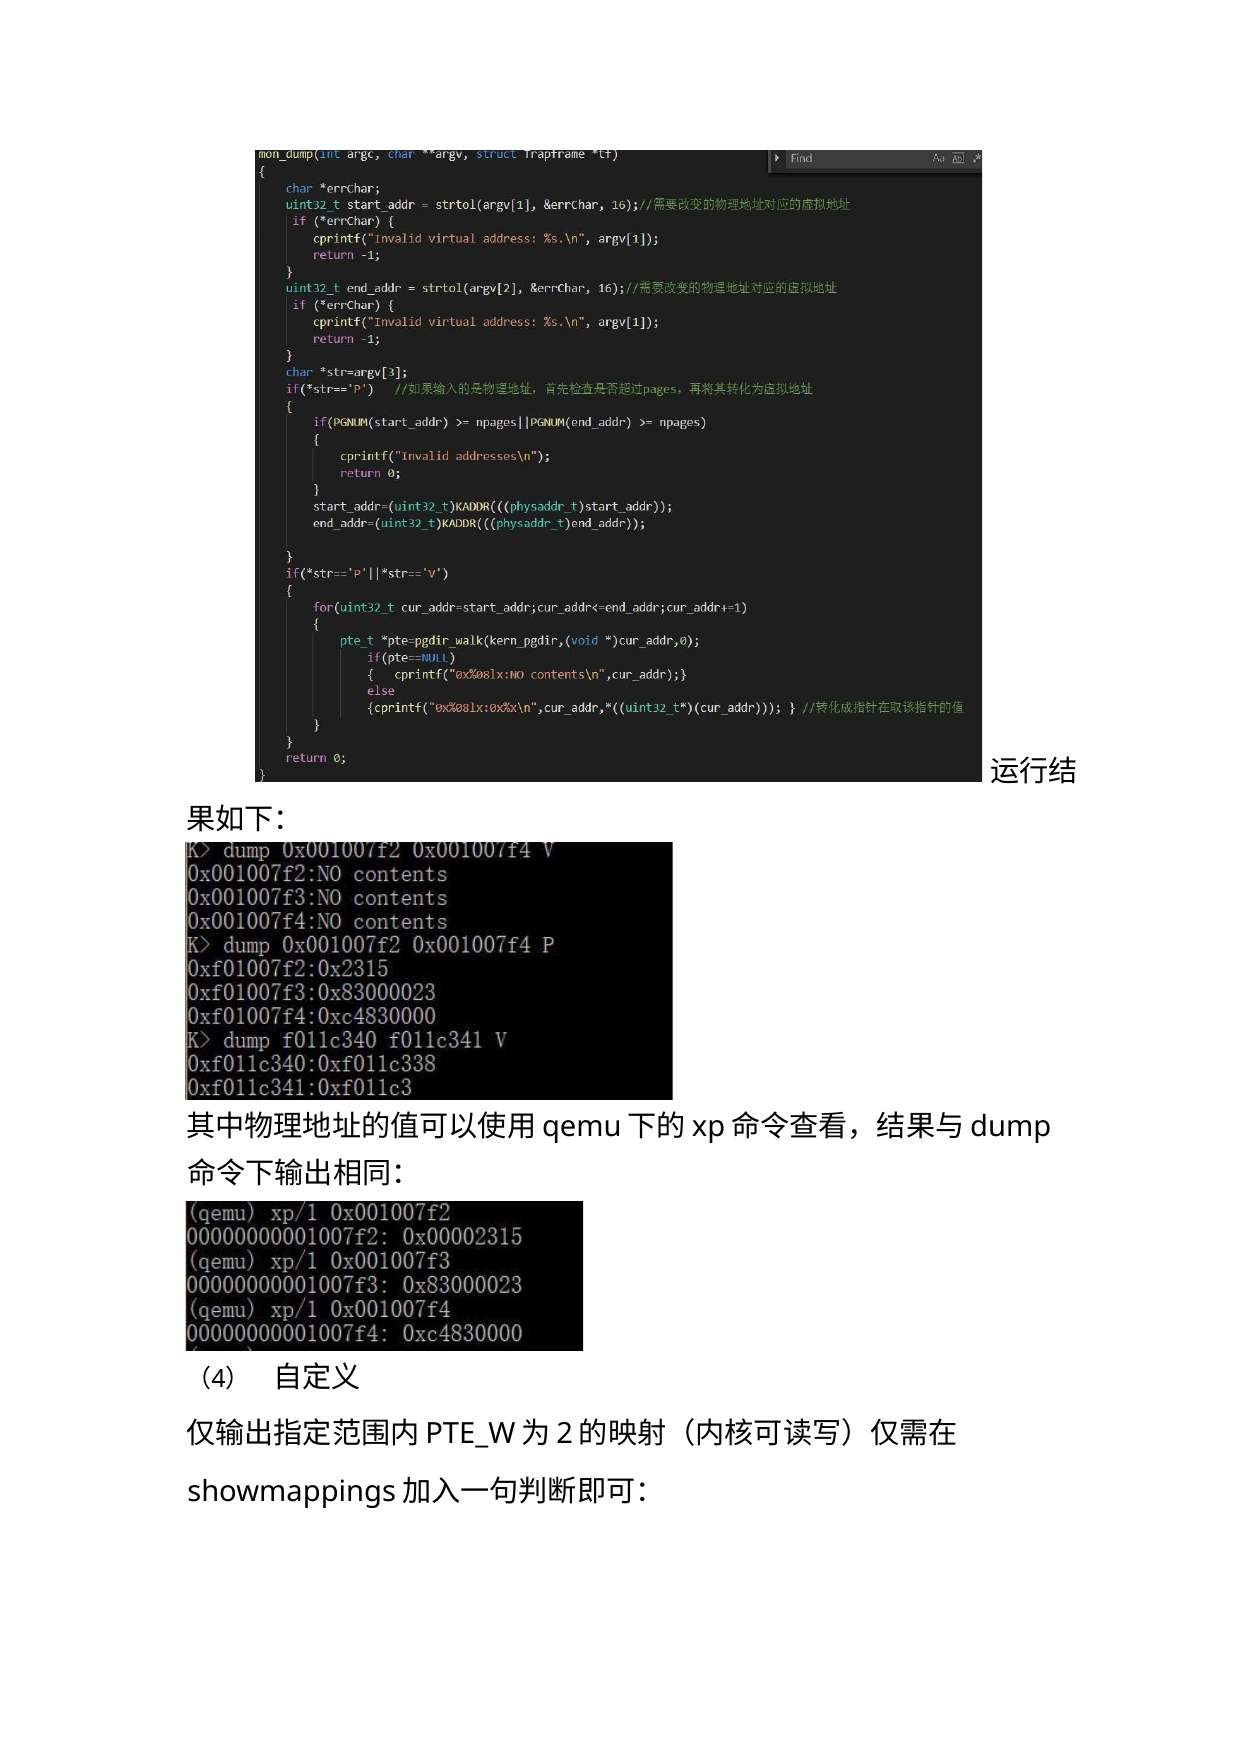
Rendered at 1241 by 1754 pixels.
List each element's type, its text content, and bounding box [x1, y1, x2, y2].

text 其中物理地址的值可以使用qemu下的xp命令查看，结果与dump命令下输出相同： [186, 1103, 1085, 1192]
picture [255, 150, 983, 782]
picture [185, 842, 673, 1100]
picture [185, 1201, 584, 1351]
text 仅输出指定范围内PTE_W为2的映射（内核可读写）仅需在showmappings加入一句判断即可： [186, 1410, 1085, 1509]
list 自定义 [186, 1353, 1085, 1396]
